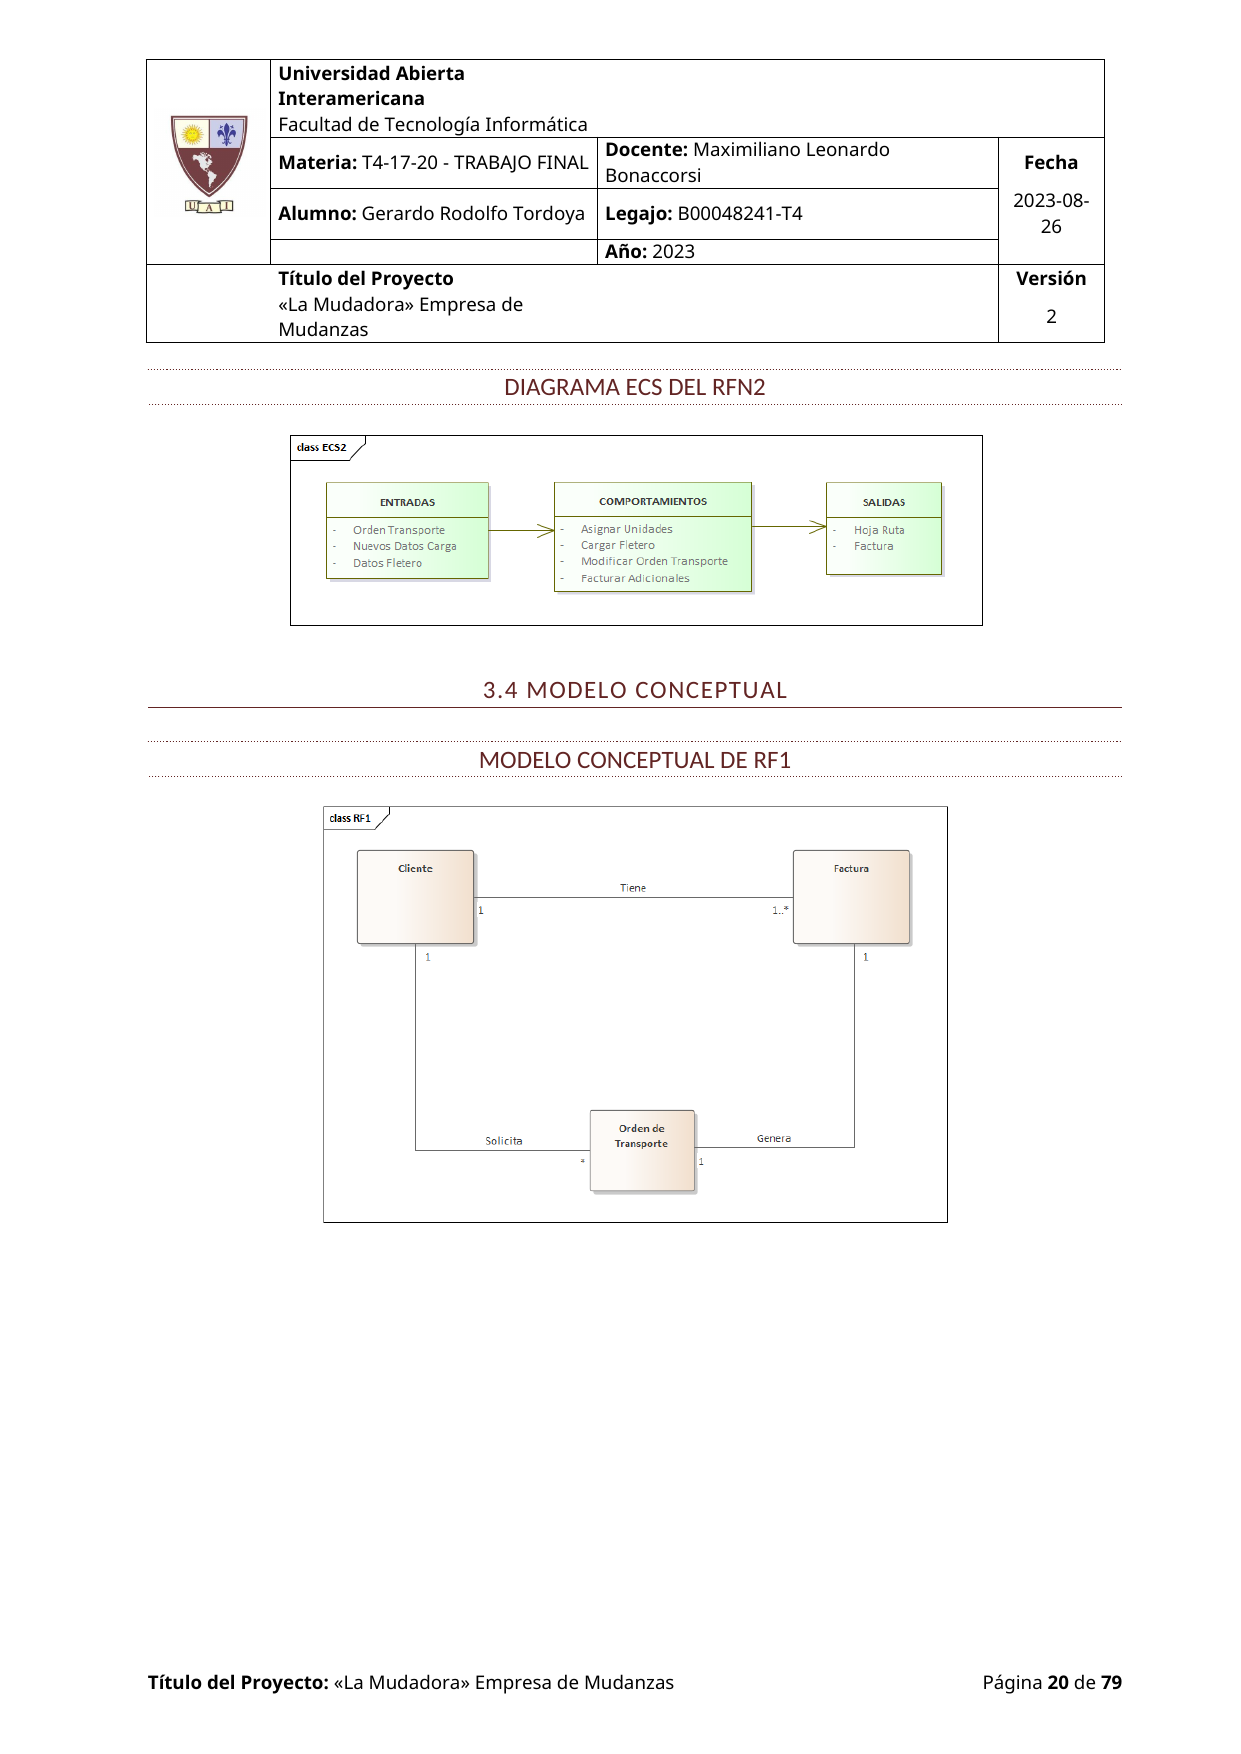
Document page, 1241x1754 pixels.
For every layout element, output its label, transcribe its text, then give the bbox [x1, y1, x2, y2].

subtitle Diagrama ECS del RFN2 [148, 368, 1122, 405]
subtitle Modelo conceptual de RF1 [148, 741, 1122, 777]
picture [316, 799, 954, 1229]
picture [153, 108, 266, 217]
picture [282, 427, 988, 632]
subtitle 3.4 Modelo Conceptual [148, 674, 1122, 707]
